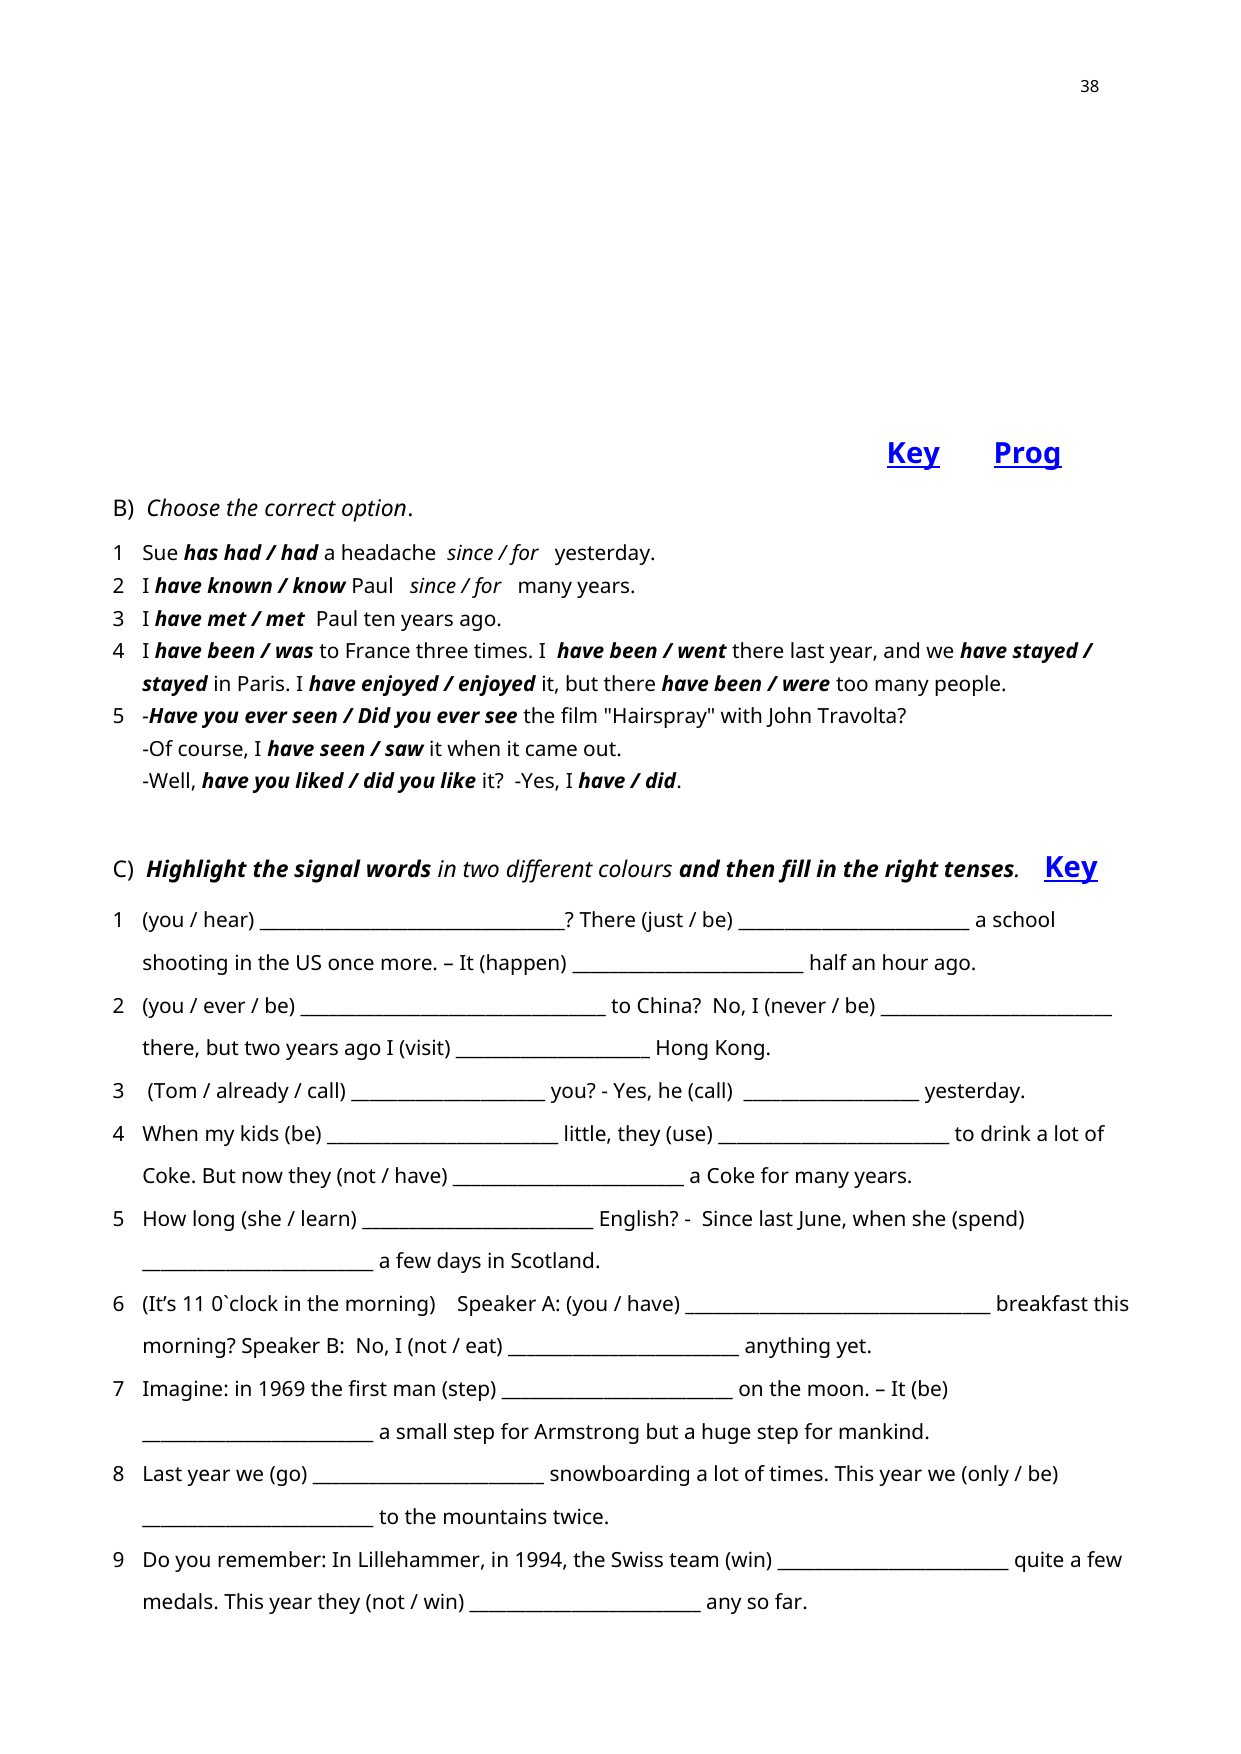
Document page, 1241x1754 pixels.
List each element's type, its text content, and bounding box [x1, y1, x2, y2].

list Key Prog [112, 432, 1137, 472]
list (you / ever / be) _________________________________ to China? No, I (never / be) _________________________ there, but two years ago I (visit) _____________________ Hong Kong. [112, 991, 1137, 1062]
list Last year we (go) _________________________ snowboarding a lot of times. This year we (only / be) _________________________ to the mountains twice. [112, 1459, 1137, 1531]
list -Of course, I have seen / saw it when it came out. [142, 734, 1137, 762]
list (Tom / already / call) _____________________ you? - Yes, he (call) ___________________ yesterday. [112, 1076, 1137, 1104]
list I have known / know Paul since / for many years. [112, 571, 1137, 599]
list Sue has had / had a headache since / for yesterday. [112, 538, 1137, 567]
list -Well, have you liked / did you like it? -Yes, I have / did. [142, 767, 1137, 795]
list (It’s 11 0`clock in the morning) Speaker A: (you / have) _________________________________ breakfast this morning? Speaker B: No, I (not / eat) _________________________ anything yet. [112, 1289, 1137, 1360]
list C) Highlight the signal words in two different colours and then fill in the right tenses. Key [112, 846, 1137, 886]
list -Have you ever seen / Did you ever see the film "Hairspray" with John Travolta? [112, 701, 1137, 730]
list (you / hear) _________________________________? There (just / be) _________________________ a school shooting in the US once more. – It (happen) _________________________ half an hour ago. [112, 906, 1137, 977]
list Do you remember: In Lillehammer, in 1994, the Swiss team (win) _________________________ quite a few medals. This year they (not / win) _________________________ any so far. [112, 1545, 1137, 1616]
list I have met / met Paul ten years ago. [112, 604, 1137, 632]
list Imagine: in 1969 the first man (step) _________________________ on the moon. – It (be) _________________________ a small step for Armstrong but a huge step for mankind. [112, 1374, 1137, 1445]
list I have been / was to France three times. I have been / went there last year, and we have stayed / stayed in Paris. I have enjoyed / enjoyed it, but there have been / were too many people. [112, 636, 1137, 697]
list When my kids (be) _________________________ little, they (use) _________________________ to drink a lot of Coke. But now they (not / have) _________________________ a Coke for many years. [112, 1119, 1137, 1190]
list How long (she / learn) _________________________ English? - Since last June, when she (spend) _________________________ a few days in Scotland. [112, 1204, 1137, 1275]
list B) Choose the correct option. [112, 492, 1137, 523]
